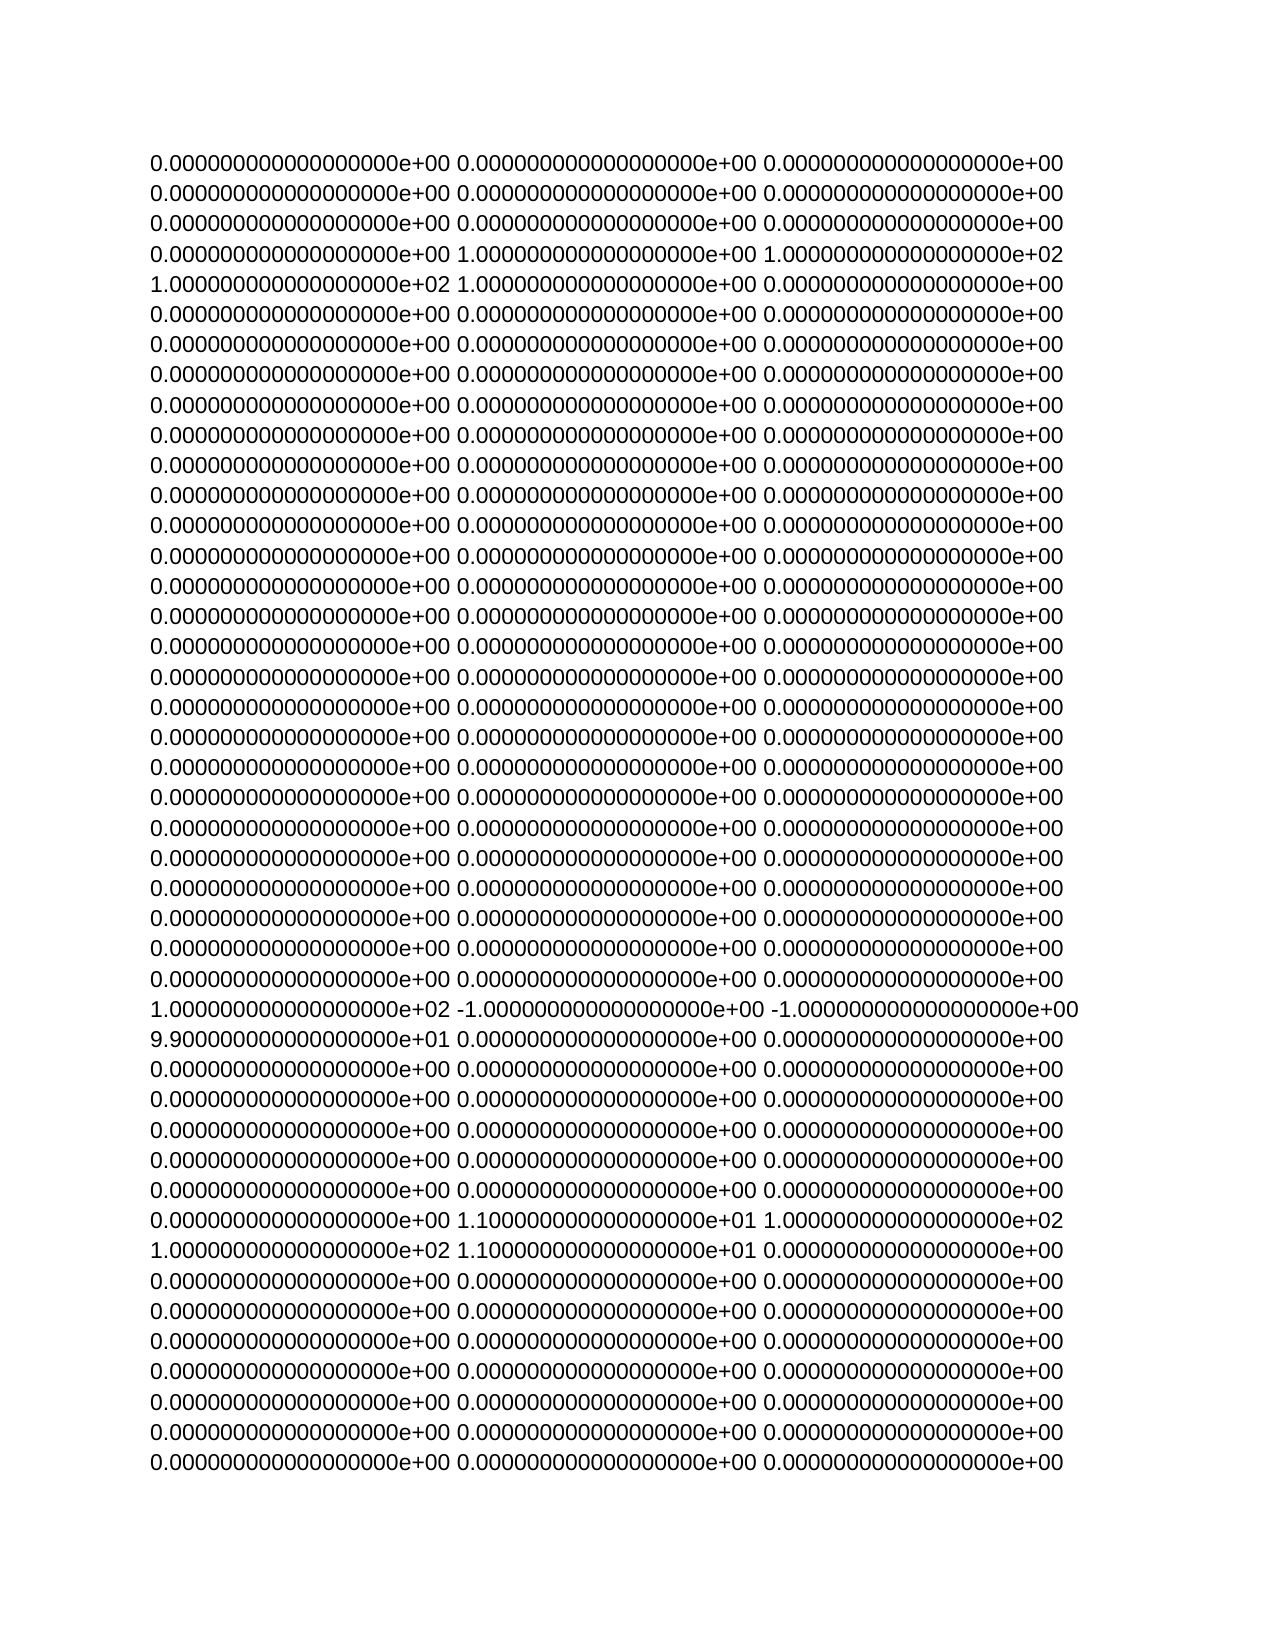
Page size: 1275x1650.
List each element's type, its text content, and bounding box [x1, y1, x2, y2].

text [150, 1237, 1125, 1475]
text 1.000000000000000000e+02 1.000000000000000000e+00 0.000000000000000000e+00 0.000000000000000000e+00 0.000000000000000000e+00 0.000000000000000000e+00 0.000000000000000000e+00 0.000000000000000000e+00 0.000000000000000000e+00 0.000000000000000000e+00 0.000000000000000000e+00 0.000000000000000000e+00 0.000000000000000000e+00 0.000000000000000000e+00 0.000000000000000000e+00 0.000000000000000000e+00 0.000000000000000000e+00 0.000000000000000000e+00 0.000000000000000000e+00 0.000000000000000000e+00 0.000000000000000000e+00 0.000000000000000000e+00 0.000000000000000000e+00 0.000000000000000000e+00 0.000000000000000000e+00 0.000000000000000000e+00 0.000000000000000000e+00 0.000000000000000000e+00 0.000000000000000000e+00 0.000000000000000000e+00 0.000000000000000000e+00 0.000000000000000000e+00 0.000000000000000000e+00 0.000000000000000000e+00 0.000000000000000000e+00 0.000000000000000000e+00 0.000000000000000000e+00 0.000000000000000000e+00 0.000000000000000000e+00 0.000000000000000000e+00 0.000000000000000000e+00 0.000000000000000000e+00 0.000000000000000000e+00 0.000000000000000000e+00 0.000000000000000000e+00 0.000000000000000000e+00 0.000000000000000000e+00 0.000000000000000000e+00 0.000000000000000000e+00 0.000000000000000000e+00 0.000000000000000000e+00 0.000000000000000000e+00 0.000000000000000000e+00 0.000000000000000000e+00 0.000000000000000000e+00 0.000000000000000000e+00 0.000000000000000000e+00 0.000000000000000000e+00 0.000000000000000000e+00 0.000000000000000000e+00 0.000000000000000000e+00 0.000000000000000000e+00 0.000000000000000000e+00 0.000000000000000000e+00 0.000000000000000000e+00 0.000000000000000000e+00 0.000000000000000000e+00 0.000000000000000000e+00 0.000000000000000000e+00 0.000000000000000000e+00 0.000000000000000000e+00 0.000000000000000000e+00 1.000000000000000000e+02 -1.000000000000000000e+00 -1.000000000000000000e+00 9.900000000000000000e+01 0.000000000000000000e+00 0.000000000000000000e+00 0.000000000000000000e+00 0.000000000000000000e+00 0.000000000000000000e+00 0.000000000000000000e+00 0.000000000000000000e+00 0.000000000000000000e+00 0.000000000000000000e+00 0.000000000000000000e+00 0.000000000000000000e+00 0.000000000000000000e+00 0.000000000000000000e+00 0.000000000000000000e+00 0.000000000000000000e+00 0.000000000000000000e+00 0.000000000000000000e+00 0.000000000000000000e+00 1.100000000000000000e+01 1.000000000000000000e+02 [150, 271, 1125, 1234]
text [150, 150, 1125, 267]
